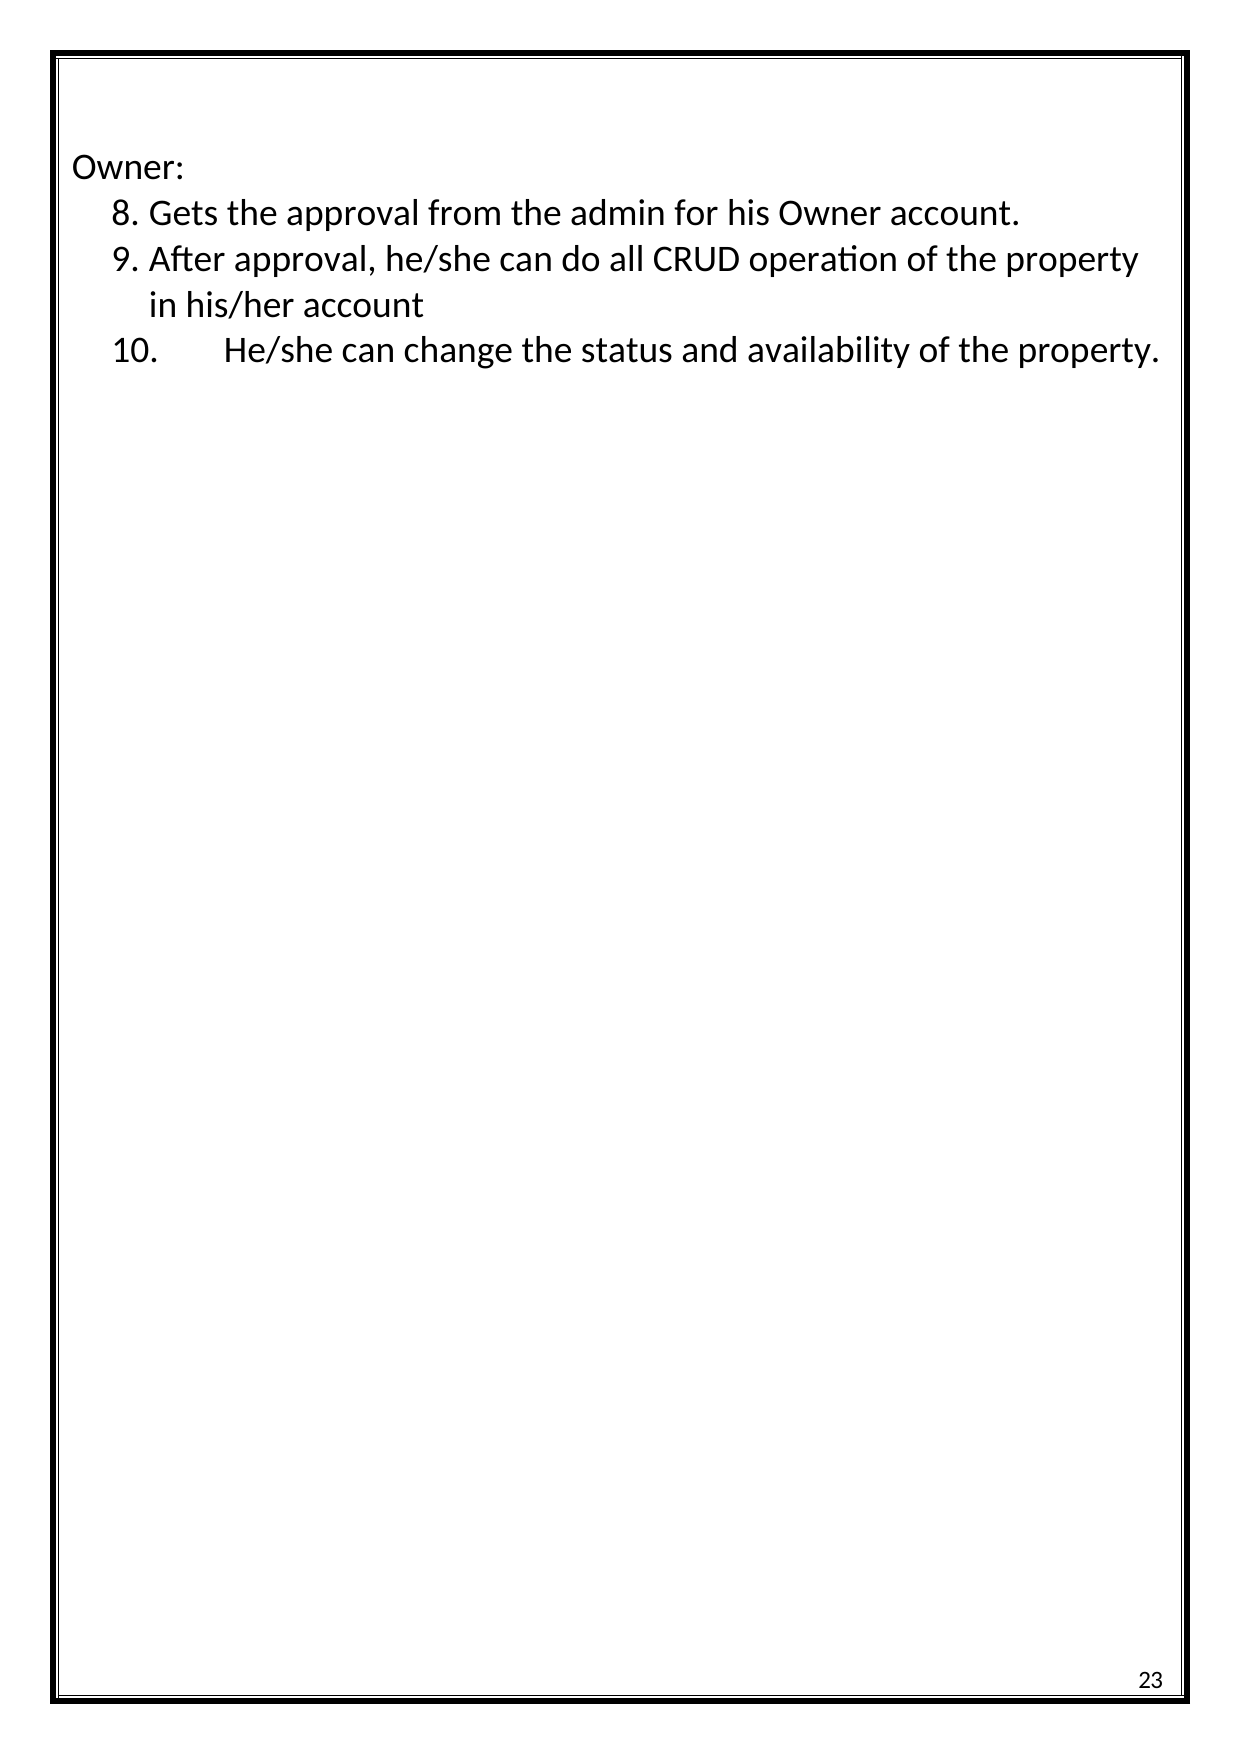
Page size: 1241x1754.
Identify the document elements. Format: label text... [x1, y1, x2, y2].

list After approval, he/she can do all CRUD operation of the property in his/her account [111, 235, 1168, 326]
list He/she can change the status and availability of the property. [111, 326, 1168, 372]
list Gets the approval from the admin for his Owner account. [111, 189, 1168, 235]
text Owner: [72, 143, 1168, 189]
